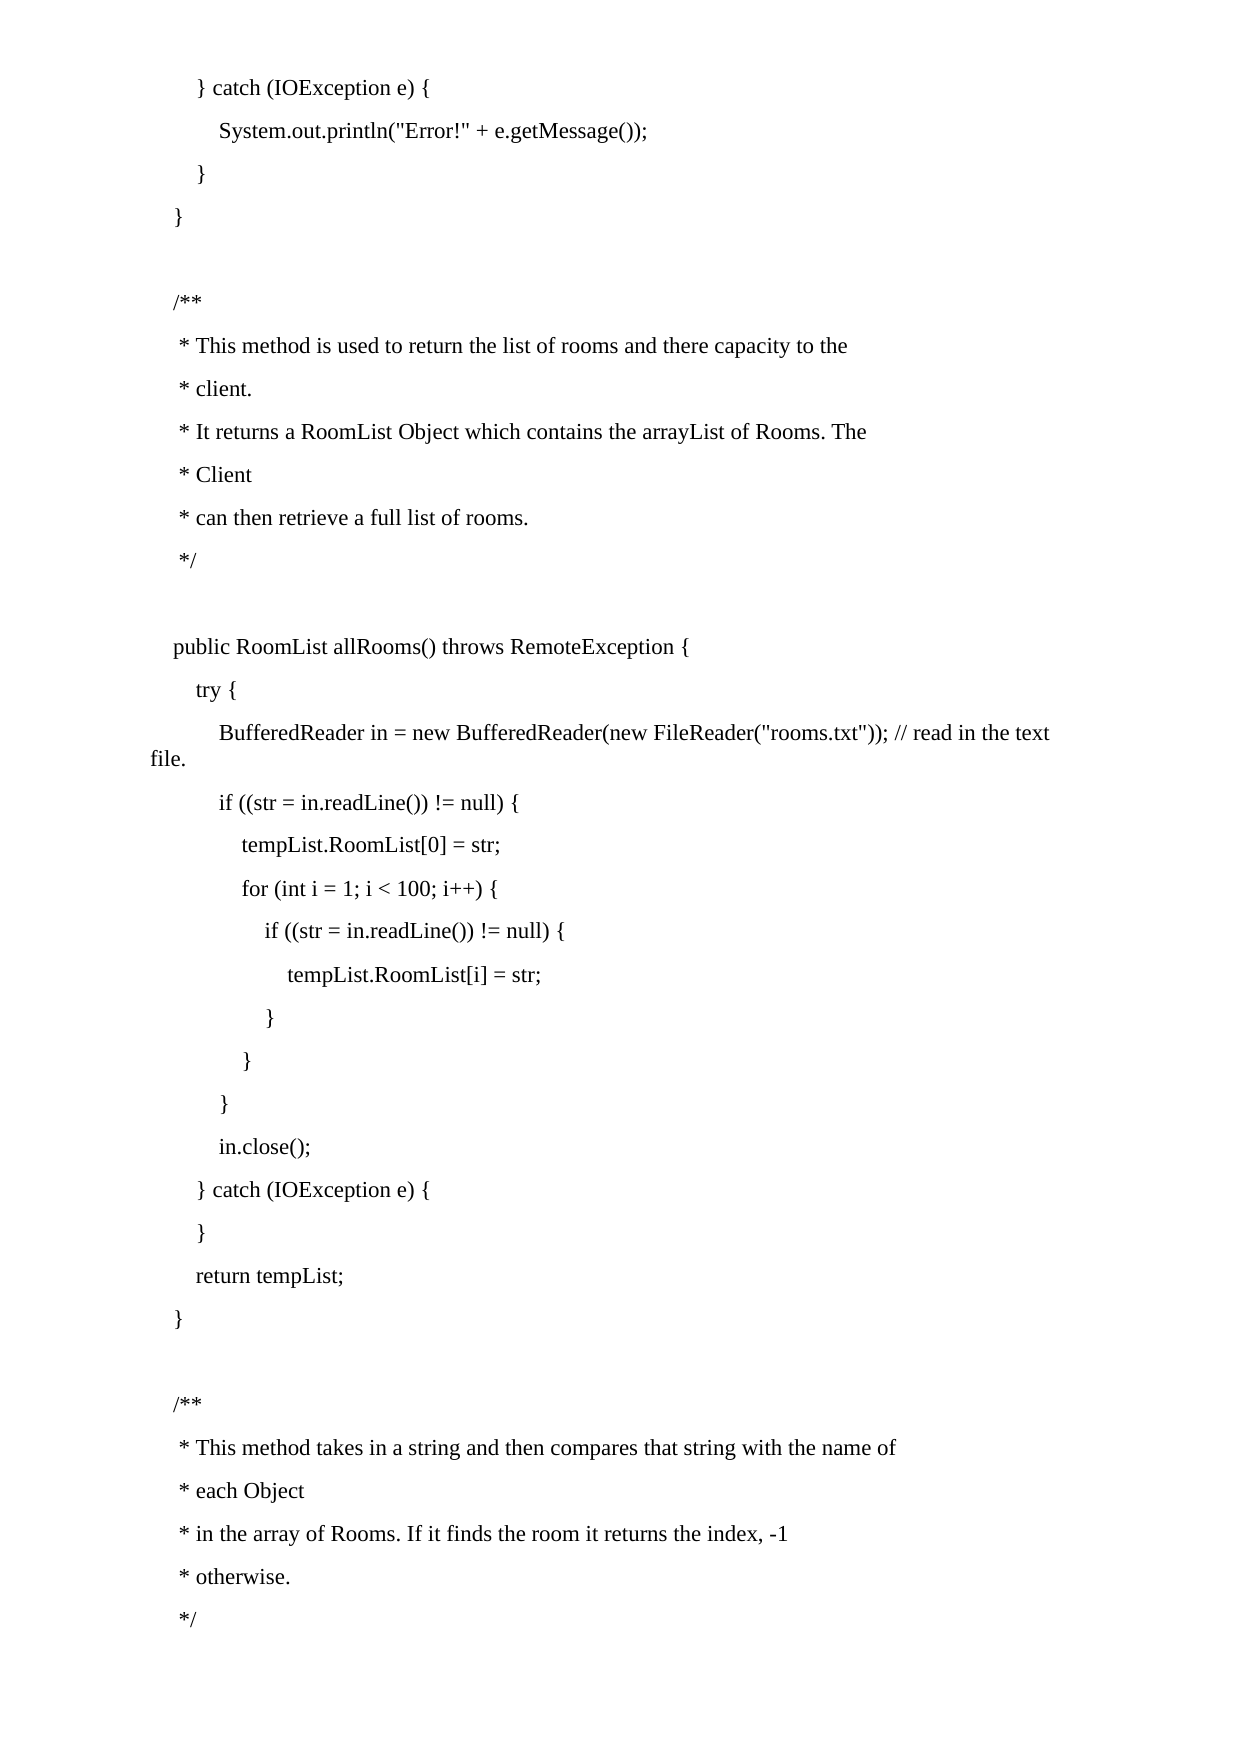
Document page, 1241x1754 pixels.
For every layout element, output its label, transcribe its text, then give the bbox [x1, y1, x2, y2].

text * otherwise. [150, 1563, 1090, 1589]
text } [150, 203, 1090, 229]
text * can then retrieve a full list of rooms. [150, 504, 1090, 530]
text in.close(); [150, 1133, 1090, 1159]
text * Client [150, 461, 1090, 487]
text * This method is used to return the list of rooms and there capacity to the [150, 332, 1090, 358]
text } [150, 1090, 1090, 1116]
text tempList.RoomList[0] = str; [150, 832, 1090, 858]
text * client. [150, 375, 1090, 401]
text } catch (IOException e) { [150, 1176, 1090, 1202]
text for (int i = 1; i < 100; i++) { [150, 874, 1090, 901]
text */ [150, 1606, 1090, 1632]
text return tempList; [150, 1262, 1090, 1288]
text if ((str = in.readLine()) != null) { [150, 918, 1090, 944]
text } catch (IOException e) { [150, 74, 1090, 100]
text } [150, 1004, 1090, 1030]
text } [150, 160, 1090, 186]
text /** [150, 289, 1090, 315]
text * It returns a RoomList Object which contains the arrayList of Rooms. The [150, 418, 1090, 444]
text try { [150, 676, 1090, 702]
text */ [150, 547, 1090, 573]
text } [150, 1047, 1090, 1073]
text * in the array of Rooms. If it finds the room it returns the index, -1 [150, 1520, 1090, 1546]
text /** [150, 1391, 1090, 1417]
text if ((str = in.readLine()) != null) { [150, 788, 1090, 815]
text } [150, 1219, 1090, 1245]
text * This method takes in a string and then compares that string with the name of [150, 1434, 1090, 1460]
text public RoomList allRooms() throws RemoteException { [150, 633, 1090, 659]
text System.out.println("Error!" + e.getMessage()); [150, 117, 1090, 143]
text tempList.RoomList[i] = str; [150, 961, 1090, 987]
text BufferedReader in = new BufferedReader(new FileReader("rooms.txt")); // read in the text file. [150, 719, 1090, 772]
text * each Object [150, 1477, 1090, 1503]
text } [150, 1305, 1090, 1331]
